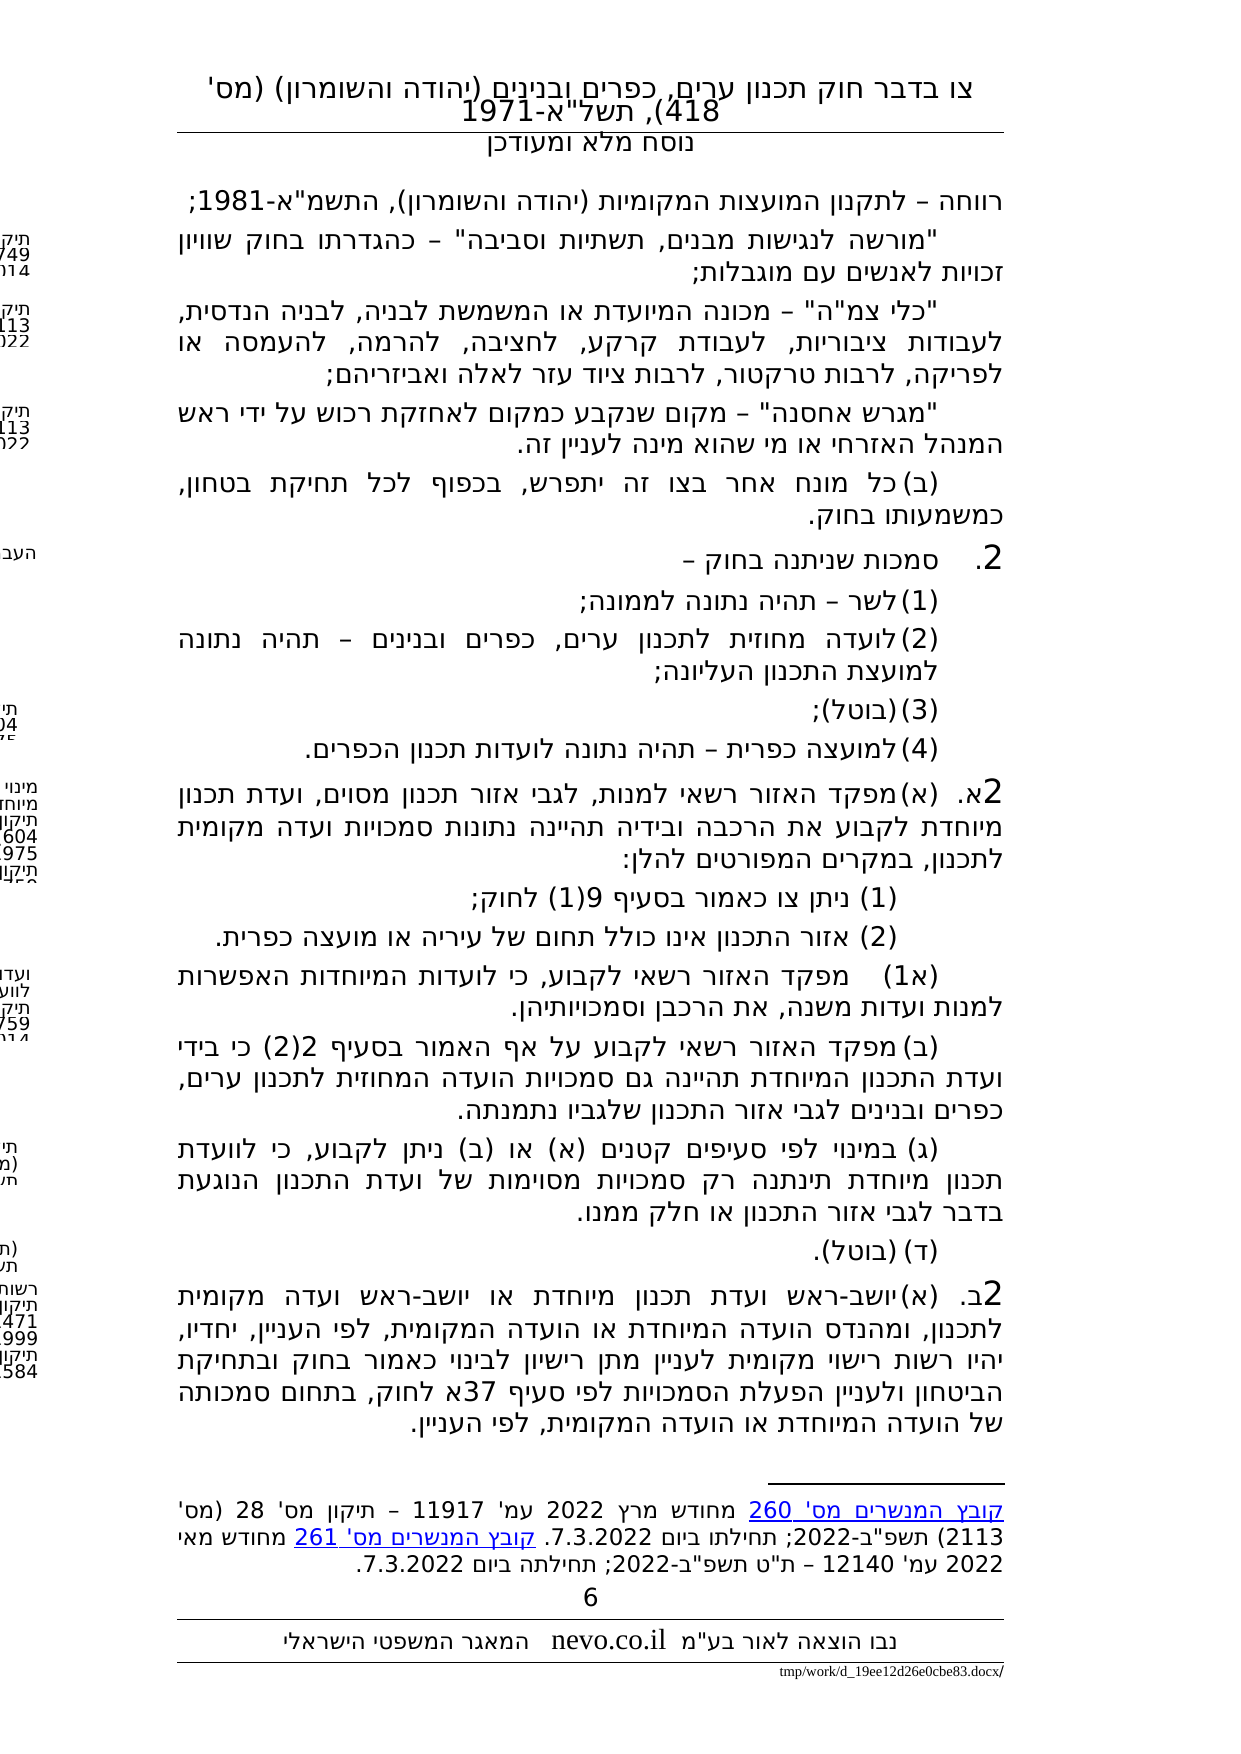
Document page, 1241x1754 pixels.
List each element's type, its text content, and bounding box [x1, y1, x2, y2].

text 2א. (א) מפקד האזור רשאי למנות, לגבי אזור תכנון מסוים, ועדת תכנון מיוחדת לקבוע את הרכבה ובידיה תהיינה נתונות סמכויות ועדה מקומית לתכנון, במקרים המפורטים להלן: [177, 773, 1004, 874]
text "חוק שוויון זכויות לאנשים עם מוגבלות" – חוק שוויון זכויות לאנשים עם מוגבלות, התשנ"ח-1998, כפי תוקפו בהתאם לנספח מס' 1 – דיני רווחה – לתקנון המועצות המקומיות (יהודה והשומרון), התשמ"א-1981; [177, 185, 1004, 217]
text (2) אזור התכנון אינו כולל תחום של עיריה או מועצה כפרית. [177, 921, 898, 953]
text 2ב. (א) יושב-ראש ועדת תכנון מיוחדת או יושב-ראש ועדה מקומית לתכנון, ומהנדס הועדה המיוחדת או הועדה המקומית, לפי העניין, יחדיו, יהיו רשות רישוי מקומית לעניין מתן רישיון לבינוי כאמור בחוק ובתחיקת הביטחון ולעניין הפעלת הסמכויות לפי סעיף 37א לחוק, בתחום סמכותה של הועדה המיוחדת או הועדה המקומית, לפי העניין. [177, 1274, 1004, 1439]
text (ד) (בוטל). [177, 1235, 1004, 1267]
text (ב) מפקד האזור רשאי לקבוע על אף האמור בסעיף 2(2) כי בידי ועדת התכנון המיוחדת תהיינה גם סמכויות הועדה המחוזית לתכנון ערים, כפרים ובנינים לגבי אזור התכנון שלגביו נתמנתה. [177, 1031, 1004, 1126]
text (1) לשר – תהיה נתונה לממונה; [177, 585, 939, 616]
text (3) (בוטל); [177, 694, 939, 726]
text "מורשה לנגישות מבנים, תשתיות וסביבה" – כהגדרתו בחוק שוויון זכויות לאנשים עם מוגבלות; [177, 224, 1004, 287]
text (4) למועצה כפרית – תהיה נתונה לועדות תכנון הכפרים. [177, 733, 939, 765]
text (ג) במינוי לפי סעיפים קטנים (א) או (ב) ניתן לקבוע, כי לוועדת תכנון מיוחדת תינתנה רק סמכויות מסוימות של ועדת התכנון הנוגעת בדבר לגבי אזור התכנון או חלק ממנו. [177, 1133, 1004, 1228]
text "מגרש אחסנה" – מקום שנקבע כמקום לאחזקת רכוש על ידי ראש המנהל האזרחי או מי שהוא מינה לעניין זה. [177, 397, 1004, 460]
text "כלי צמ"ה" – מכונה המיועדת או המשמשת לבניה, לבניה הנדסית, לעבודות ציבוריות, לעבודת קרקע, לחציבה, להרמה, להעמסה או לפריקה, לרבות טרקטור, לרבות ציוד עזר לאלה ואביזריהם; [177, 295, 1004, 390]
text (ב) כל מונח אחר בצו זה יתפרש, בכפוף לכל תחיקת בטחון, כמשמעותו בחוק. [177, 468, 1004, 531]
text (1) ניתן צו כאמור בסעיף 9(1) לחוק; [177, 882, 898, 914]
text (2) לועדה מחוזית לתכנון ערים, כפרים ובנינים – תהיה נתונה למועצת התכנון העליונה; [177, 624, 939, 687]
text (א1) מפקד האזור רשאי לקבוע, כי לועדות המיוחדות האפשרות למנות ועדות משנה, את הרכבן וסמכויותיהן. [177, 960, 1004, 1023]
text 2. סמכות שניתנה בחוק – [177, 538, 1004, 577]
